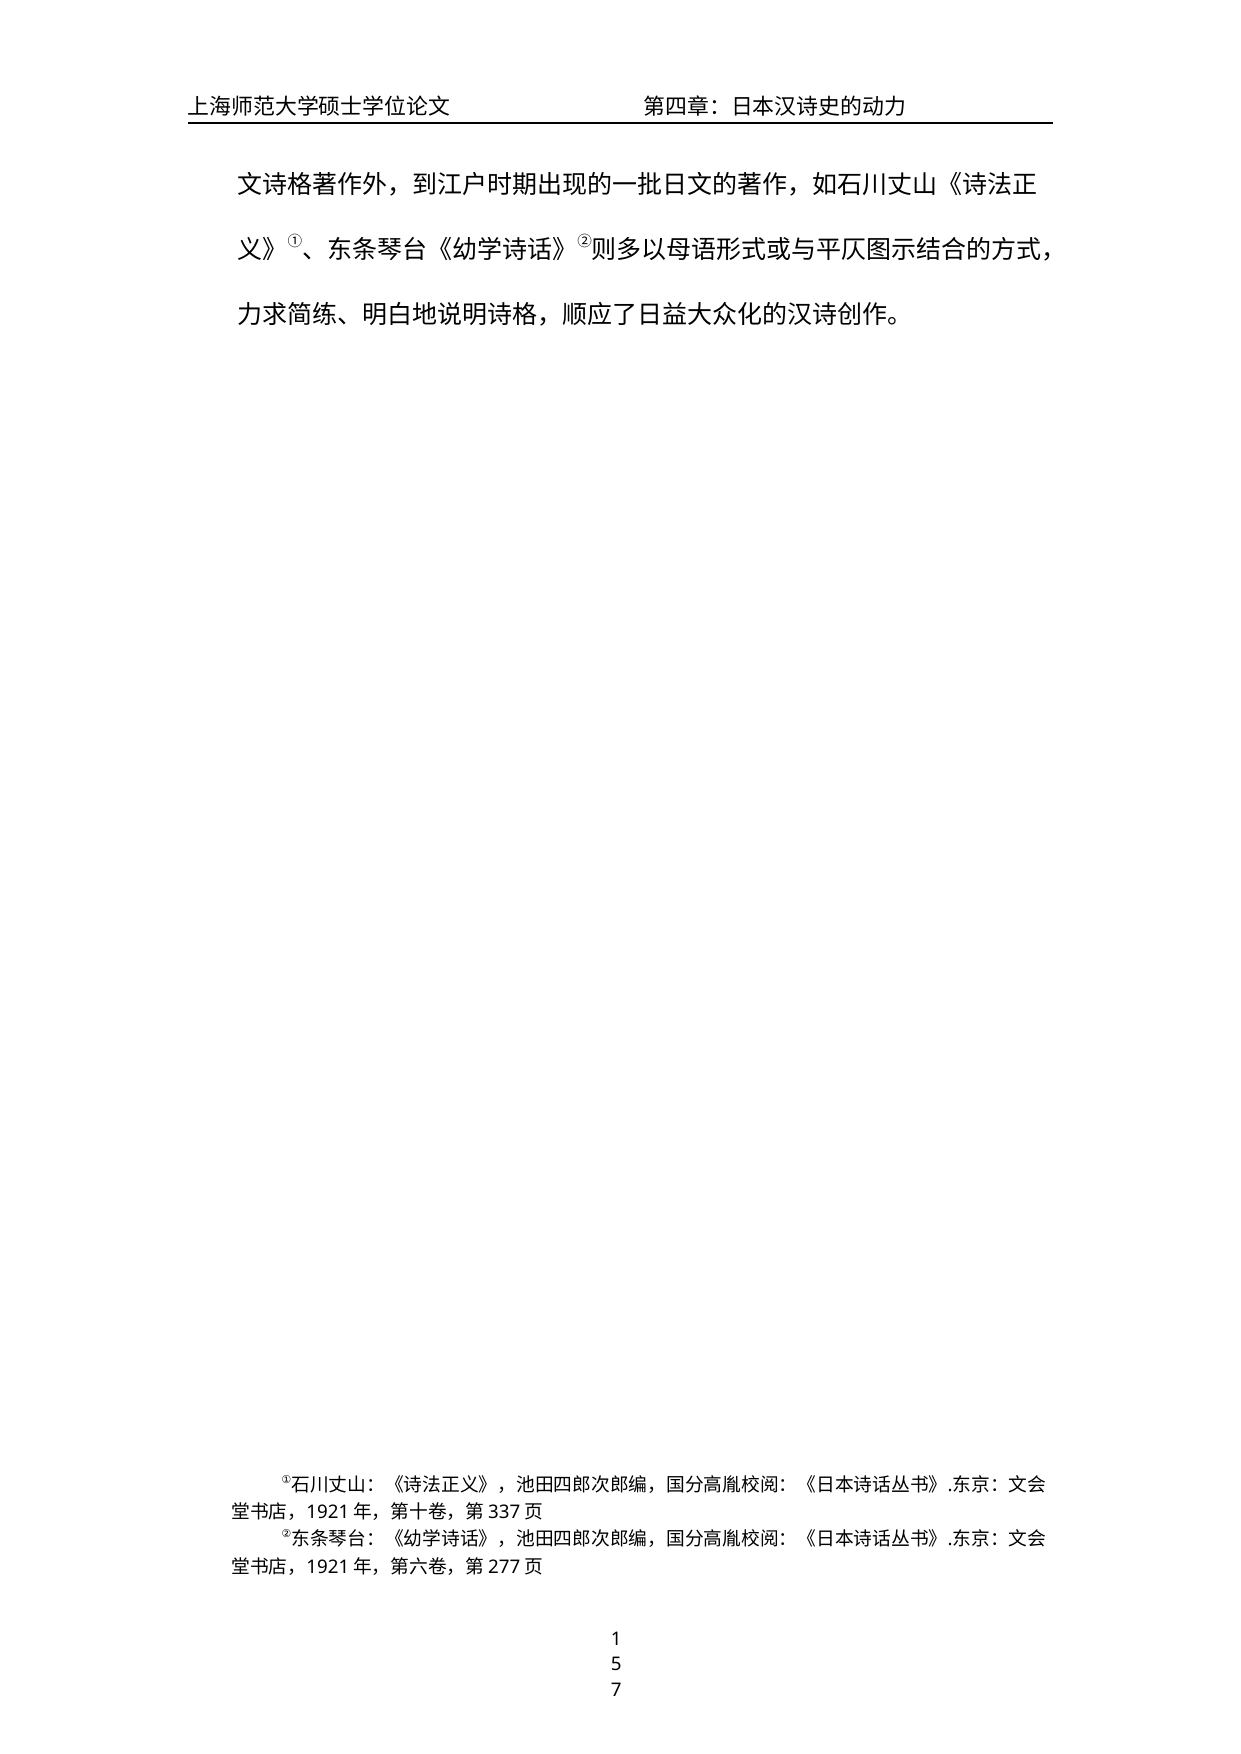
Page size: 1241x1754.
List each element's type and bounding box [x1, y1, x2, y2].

text [237, 150, 1053, 345]
